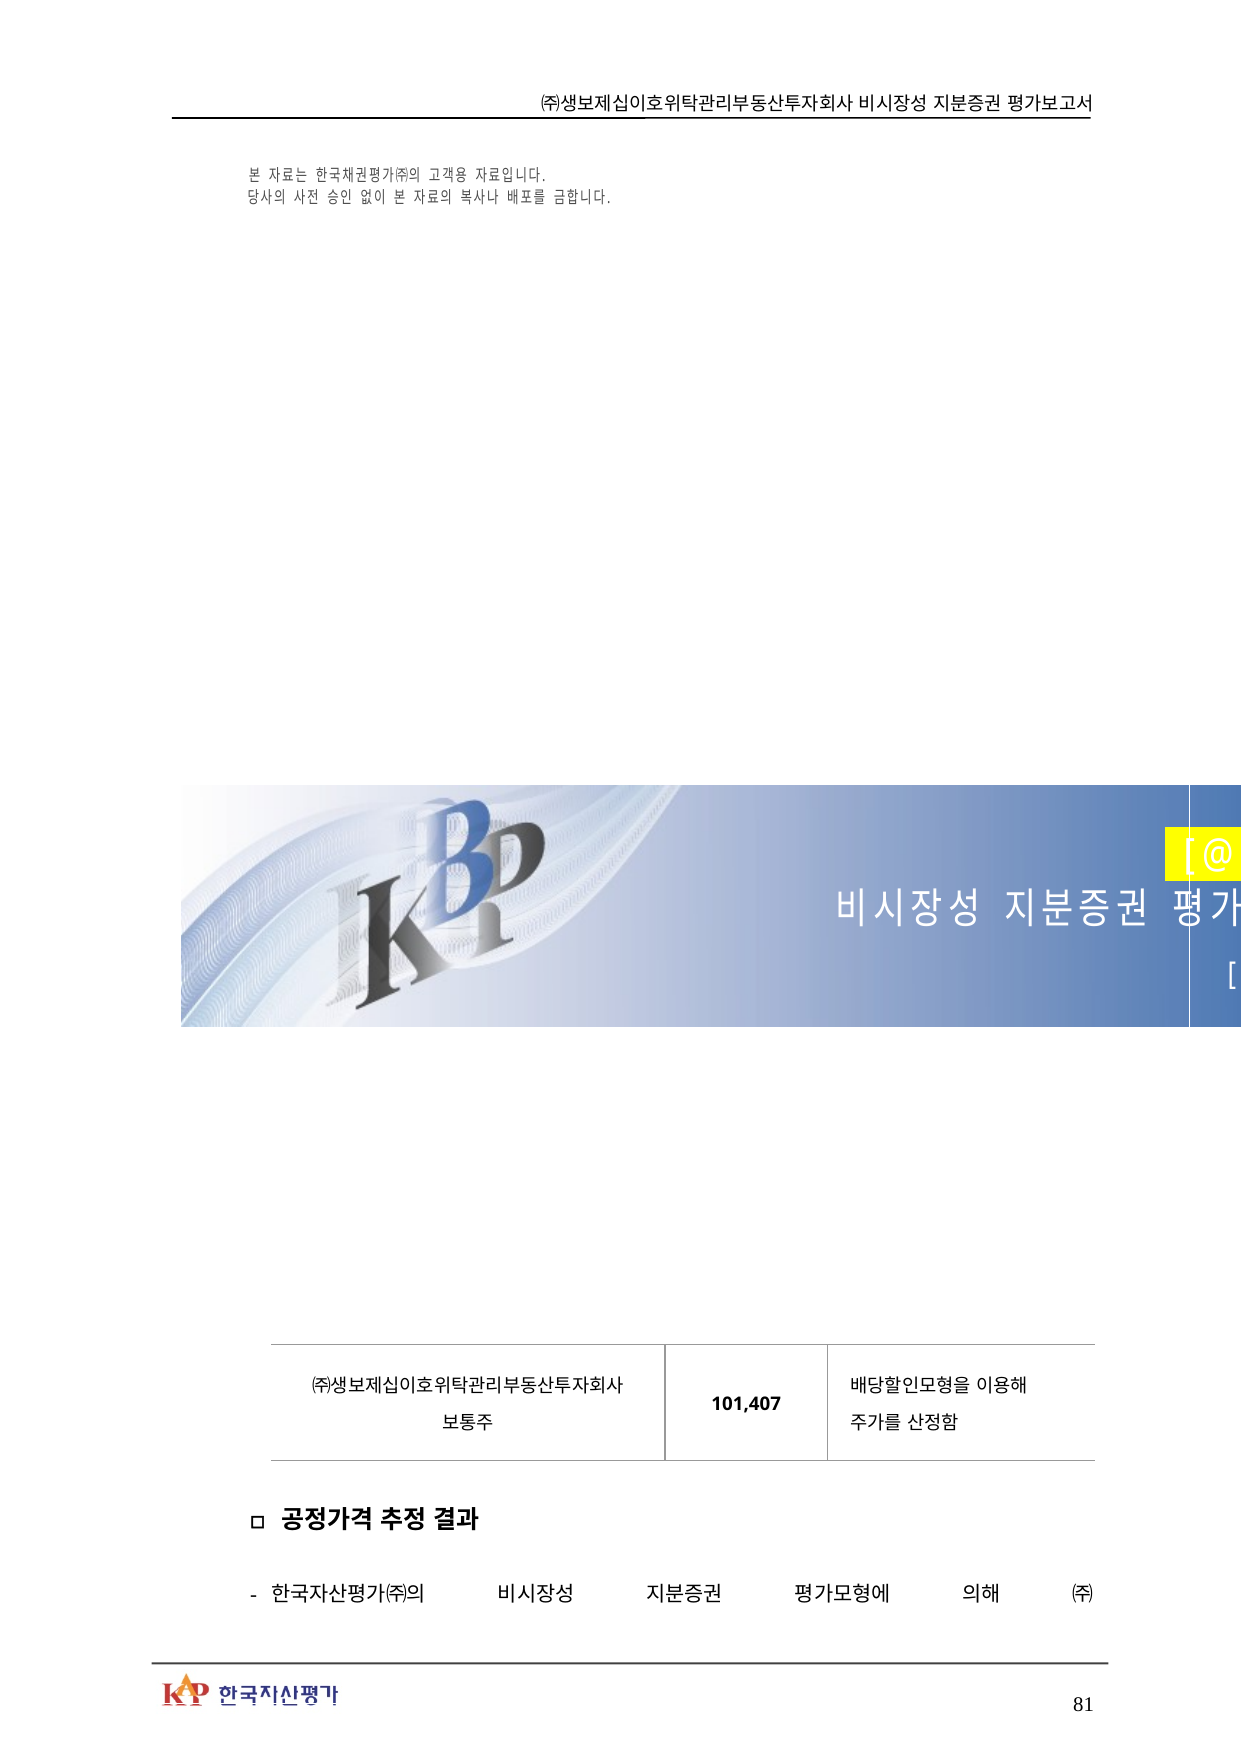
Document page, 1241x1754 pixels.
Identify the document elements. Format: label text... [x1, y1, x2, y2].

table_cell ㈜생보제십이호위탁관리부동산투자회사 보통주 [271, 1345, 664, 1460]
table_cell 배당할인모형을 이용해 주가를 산정함 [828, 1345, 1095, 1460]
picture [155, 1704, 345, 1714]
list 공정가격 추정 결과 [250, 1498, 1094, 1536]
table_cell 101,407 [666, 1345, 827, 1460]
picture [155, 1669, 345, 1703]
list 한국자산평가㈜의 비시장성 지분증권 평가모형에 의해 ㈜생보제십이호위탁관리부동산투자회사의 비시장성 보통주 1주당 공정한 시장가치는 주당 101,407원으로 평가되었습니다. [250, 1573, 1094, 1611]
